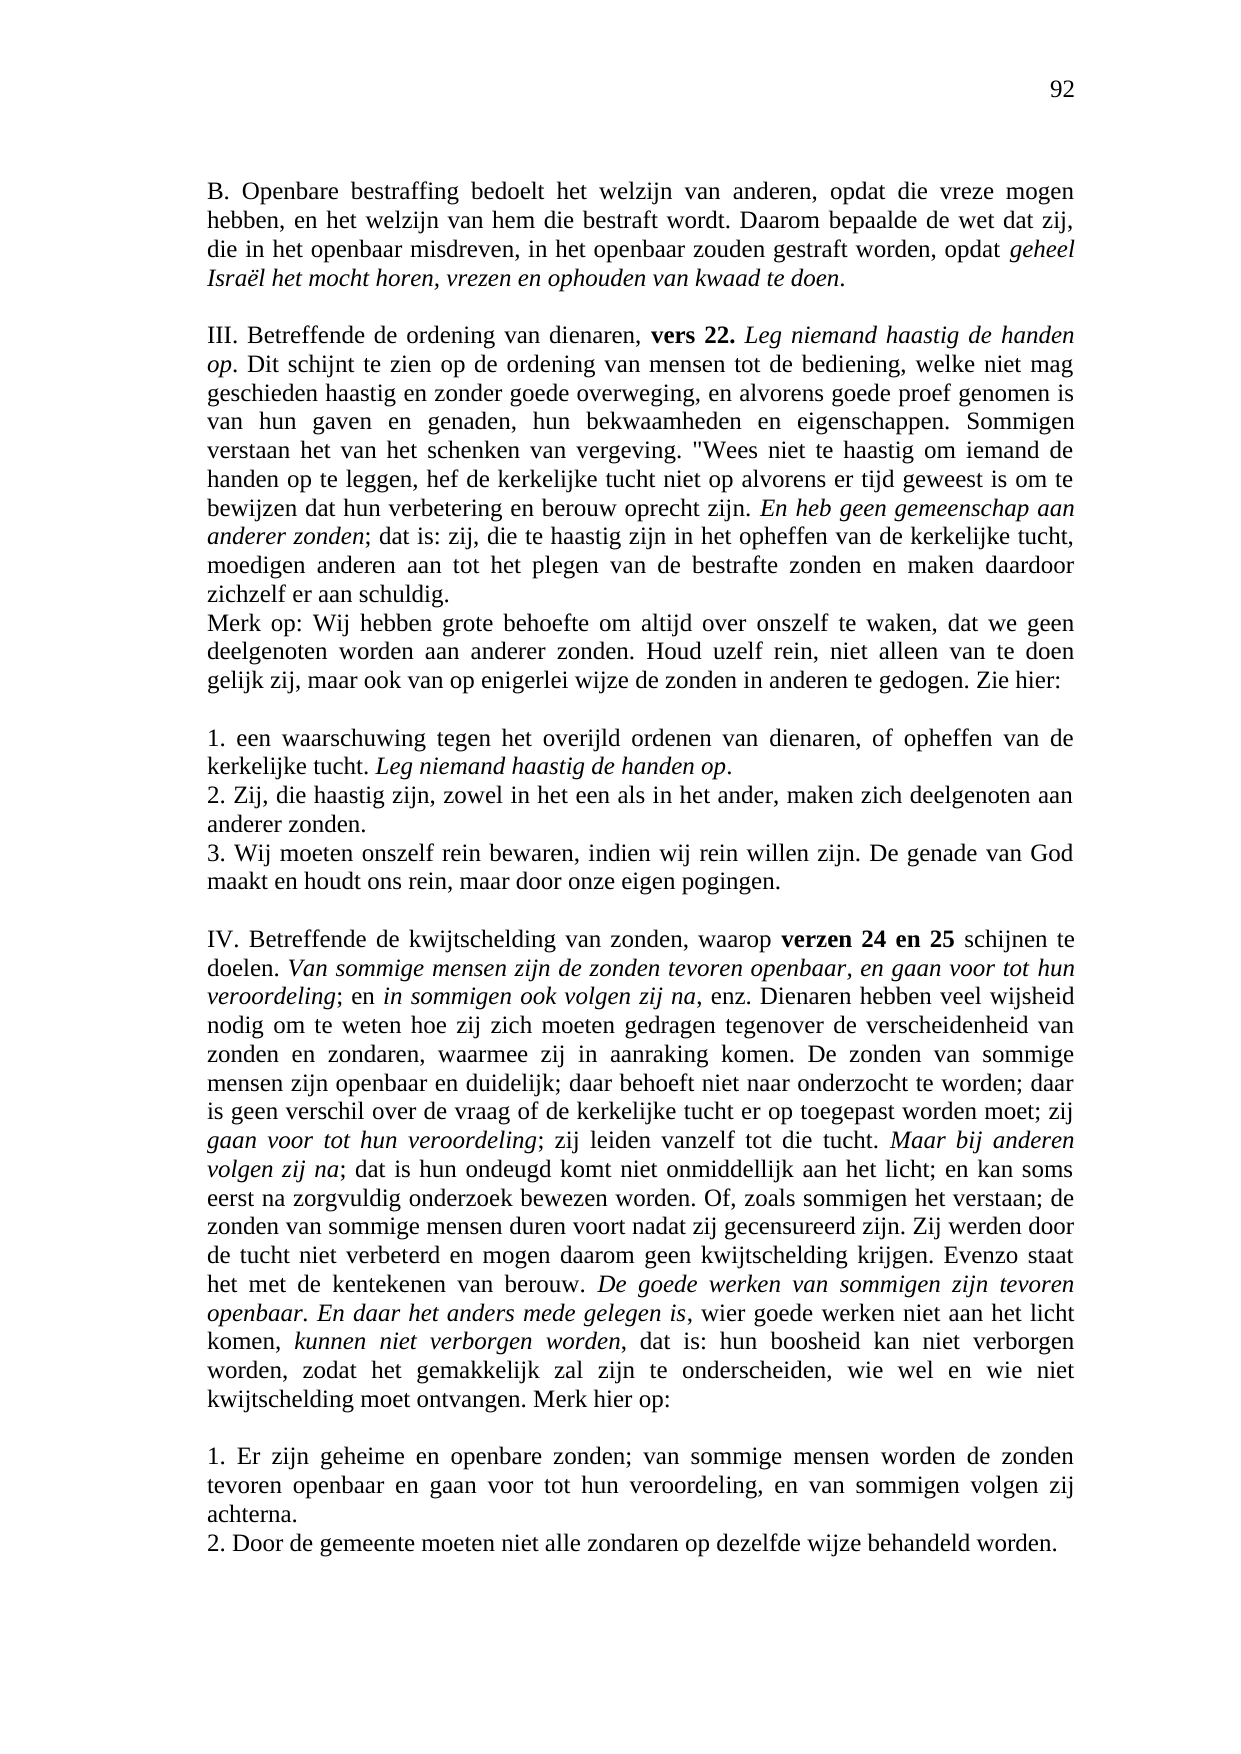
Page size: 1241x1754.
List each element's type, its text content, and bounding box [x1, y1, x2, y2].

text 3. Wij moeten onszelf rein bewaren, indien wij rein willen zijn. De genade van God maakt en houdt ons rein, maar door onze eigen pogingen. [207, 838, 1075, 895]
text IV. Betreffende de kwijtschelding van zonden, waarop verzen 24 en 25 schijnen te doelen. Van sommige mensen zijn de zonden tevoren openbaar, en gaan voor tot hun veroordeling; en in sommigen ook volgen zij na, enz. Dienaren hebben veel wijsheid nodig om te weten hoe zij zich moeten gedragen tegenover de verscheidenheid van zonden en zondaren, waarmee zij in aanraking komen. De zonden van sommige mensen zijn openbaar en duidelijk; daar behoeft niet naar onderzocht te worden; daar is geen verschil over de vraag of de kerkelijke tucht er op toegepast worden moet; zij gaan voor tot hun veroordeling; zij leiden vanzelf tot die tucht. Maar bij anderen volgen zij na; dat is hun ondeugd komt niet onmiddellijk aan het licht; en kan soms eerst na zorgvuldig onderzoek bewezen worden. Of, zoals sommigen het verstaan; de zonden van sommige mensen duren voort nadat zij gecensureerd zijn. Zij werden door de tucht niet verbeterd en mogen daarom geen kwijtschelding krijgen. Evenzo staat het met de kentekenen van berouw. De goede werken van sommigen zijn tevoren openbaar. En daar het anders mede gelegen is, wier goede werken niet aan het licht komen, kunnen niet verborgen worden, dat is: hun boosheid kan niet verborgen worden, zodat het gemakkelijk zal zijn te onderscheiden, wie wel en wie niet kwijtschelding moet ontvangen. Merk hier op: [207, 924, 1075, 1413]
text Merk op: Wij hebben grote behoefte om altijd over onszelf te waken, dat we geen deelgenoten worden aan anderer zonden. Houd uzelf rein, niet alleen van te doen gelijk zij, maar ook van op enigerlei wijze de zonden in anderen te gedogen. Zie hier: [207, 608, 1075, 694]
text III. Betreffende de ordening van dienaren, vers 22. Leg niemand haastig de handen op. Dit schijnt te zien op de ordening van mensen tot de bediening, welke niet mag geschieden haastig en zonder goede overweging, en alvorens goede proef genomen is van hun gaven en genaden, hun bekwaamheden en eigenschappen. Sommigen verstaan het van het schenken van vergeving. "Wees niet te haastig om iemand de handen op te leggen, hef de kerkelijke tucht niet op alvorens er tijd geweest is om te bewijzen dat hun verbetering en berouw oprecht zijn. En heb geen gemeenschap aan anderer zonden; dat is: zij, die te haastig zijn in het opheffen van de kerkelijke tucht, moedigen anderen aan tot het plegen van de bestrafte zonden en maken daardoor zichzelf er aan schuldig. [207, 320, 1075, 608]
text 2. Door de gemeente moeten niet alle zondaren op dezelfde wijze behandeld worden. [207, 1528, 1075, 1556]
text 1. een waarschuwing tegen het overijld ordenen van dienaren, of opheffen van de kerkelijke tucht. Leg niemand haastig de handen op. [207, 723, 1075, 780]
text 1. Er zijn geheime en openbare zonden; van sommige mensen worden de zonden tevoren openbaar en gaan voor tot hun veroordeling, en van sommigen volgen zij achterna. [207, 1441, 1075, 1528]
text B. Openbare bestraffing bedoelt het welzijn van anderen, opdat die vreze mogen hebben, en het welzijn van hem die bestraft wordt. Daarom bepaalde de wet dat zij, die in het openbaar misdreven, in het openbaar zouden gestraft worden, opdat geheel Israël het mocht horen, vrezen en ophouden van kwaad te doen. [207, 176, 1075, 291]
text 2. Zij, die haastig zijn, zowel in het een als in het ander, maken zich deelgenoten aan anderer zonden. [207, 780, 1075, 838]
